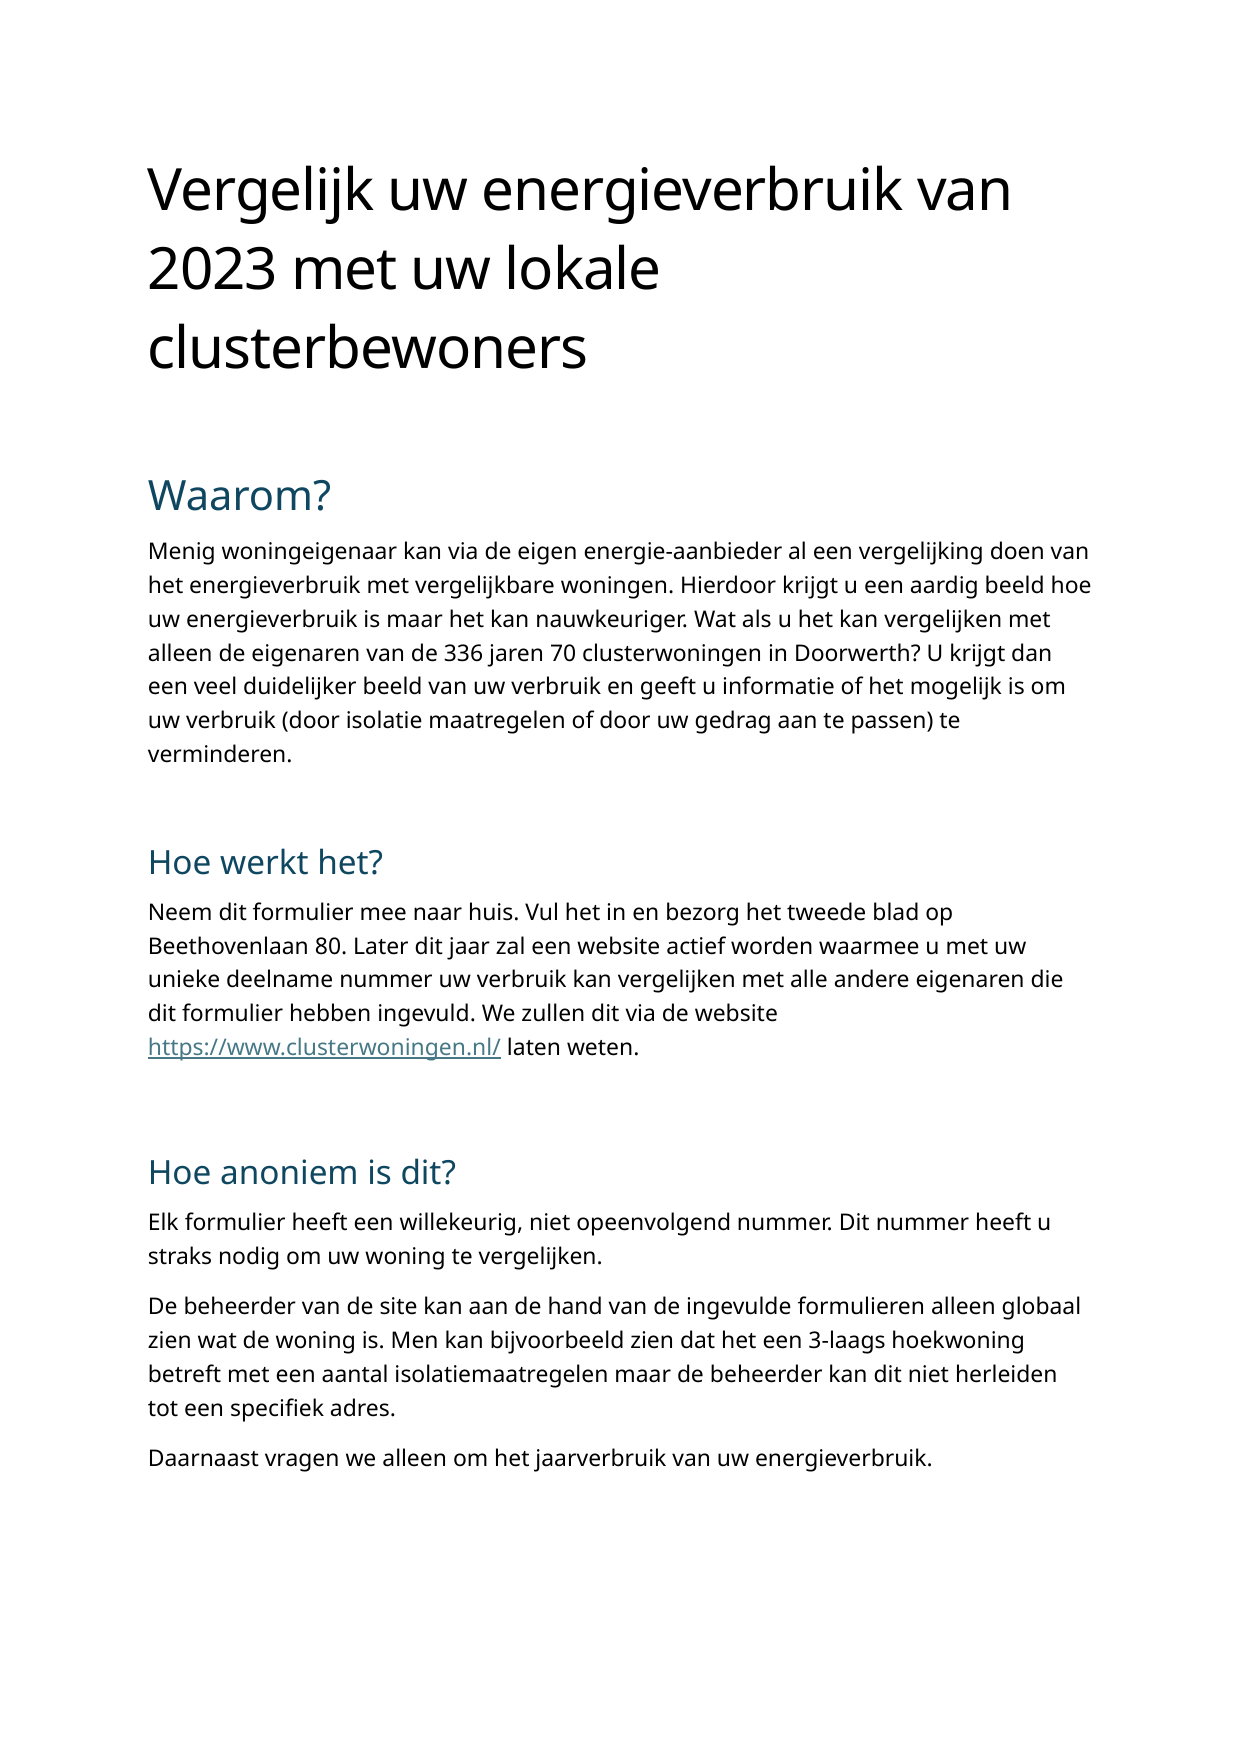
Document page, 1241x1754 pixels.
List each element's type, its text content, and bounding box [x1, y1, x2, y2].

text De beheerder van de site kan aan de hand van de ingevulde formulieren alleen globaal zien wat de woning is. Men kan bijvoorbeeld zien dat het een 3-laags hoekwoning betreft met een aantal isolatiemaatregelen maar de beheerder kan dit niet herleiden tot een specifiek adres. [148, 1290, 1093, 1423]
subtitle Hoe anoniem is dit? [148, 1149, 1093, 1194]
text Elk formulier heeft een willekeurig, niet opeenvolgend nummer. Dit nummer heeft u straks nodig om uw woning te vergelijken. [148, 1206, 1093, 1271]
text Daarnaast vragen we alleen om het jaarverbruik van uw energieverbruik. [148, 1442, 1093, 1473]
title Vergelijk uw energieverbruik van 2023 met uw lokale clusterbewoners [148, 148, 1093, 386]
subtitle Hoe werkt het? [148, 838, 1093, 884]
text Menig woningeigenaar kan via de eigen energie-aanbieder al een vergelijking doen van het energieverbruik met vergelijkbare woningen. Hierdoor krijgt u een aardig beeld hoe uw energieverbruik is maar het kan nauwkeuriger. Wat als u het kan vergelijken met alleen de eigenaren van de 336 jaren 70 clusterwoningen in Doorwerth? U krijgt dan een veel duidelijker beeld van uw verbruik en geeft u informatie of het mogelijk is om uw verbruik (door isolatie maatregelen of door uw gedrag aan te passen) te verminderen. [148, 535, 1093, 769]
text Neem dit formulier mee naar huis. Vul het in en bezorg het tweede blad op Beethovenlaan 80. Later dit jaar zal een website actief worden waarmee u met uw unieke deelname nummer uw verbruik kan vergelijken met alle andere eigenaren die dit formulier hebben ingevuld. We zullen dit via de website https://www.clusterwoningen.nl/ laten weten. [148, 896, 1093, 1129]
subtitle Waarom? [148, 466, 1093, 522]
